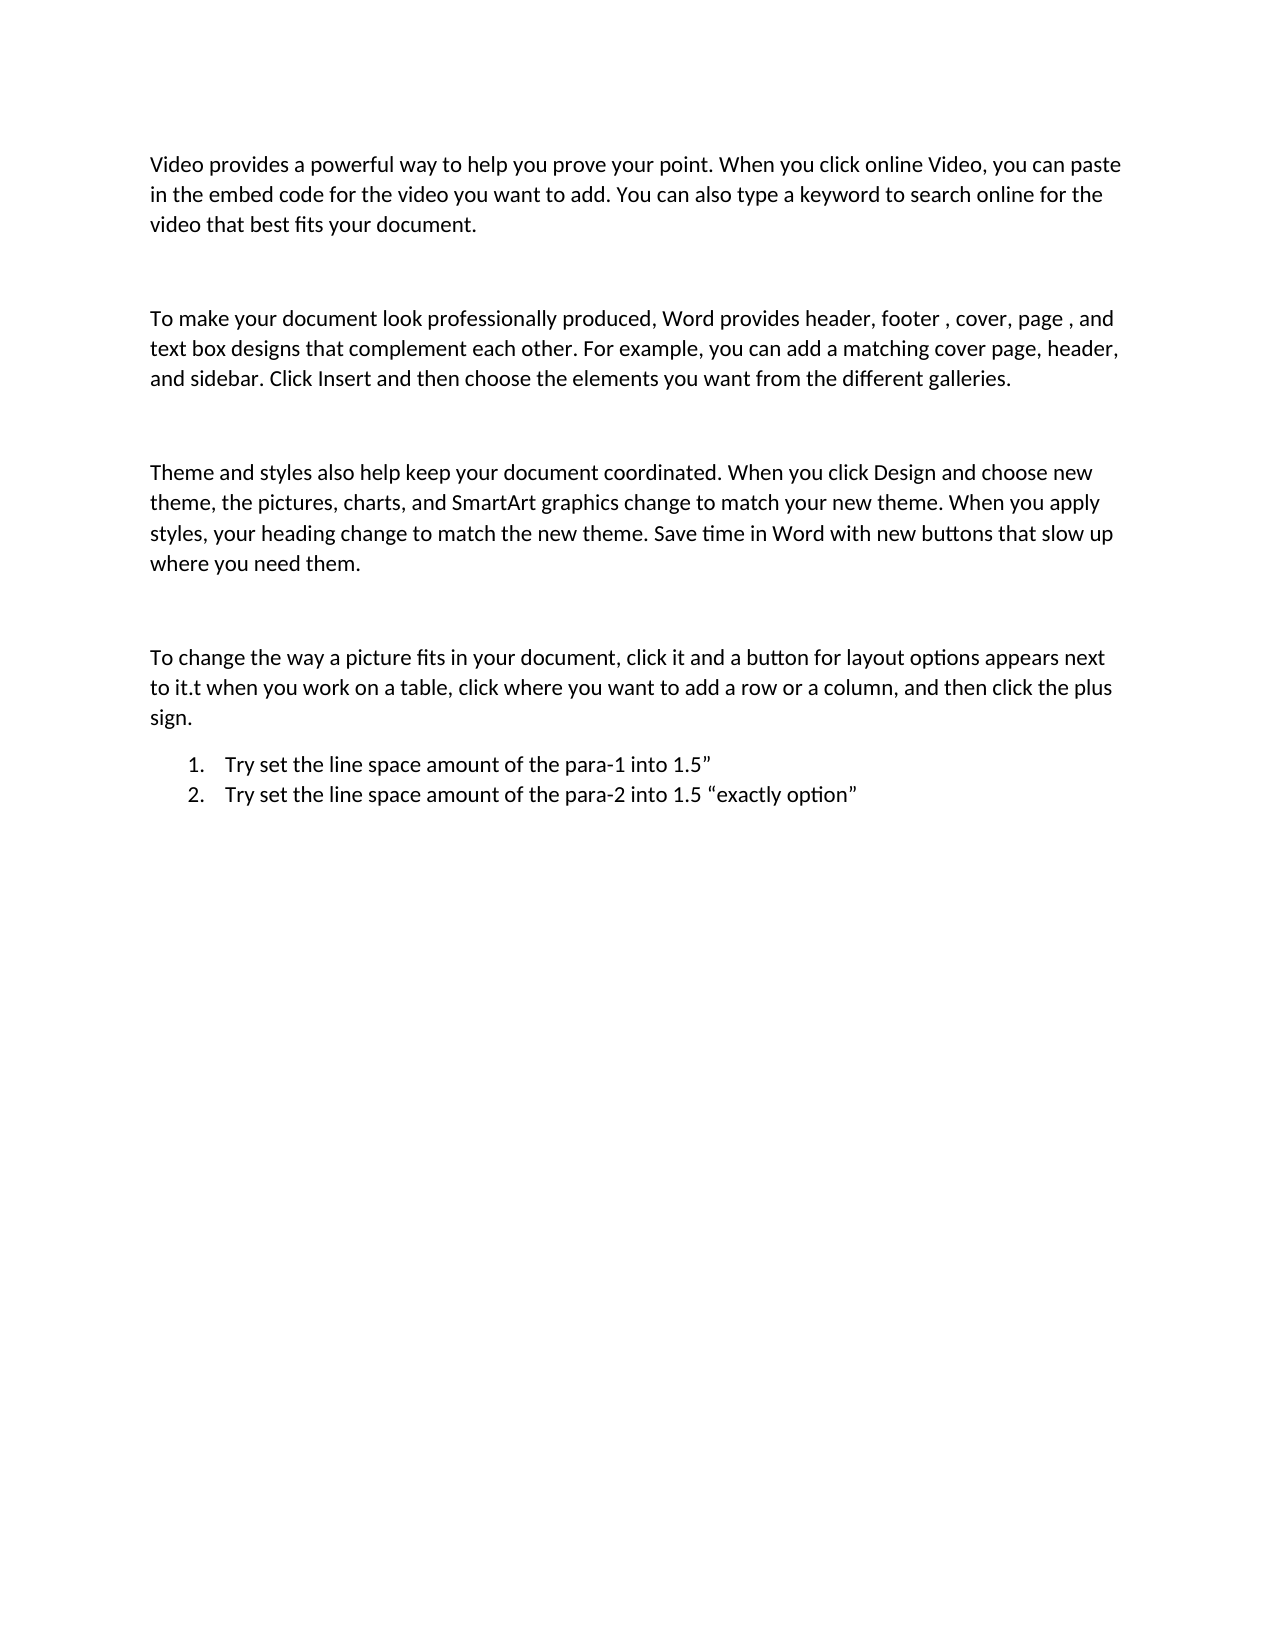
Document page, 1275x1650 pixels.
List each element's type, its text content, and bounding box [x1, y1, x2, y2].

text Theme and styles also help keep your document coordinated. When you click Design and choose new theme, the pictures, charts, and SmartArt graphics change to match your new theme. When you apply styles, your heading change to match the new theme. Save time in Word with new buttons that slow up where you need them. [150, 458, 1125, 577]
text To change the way a picture fits in your document, click it and a button for layout options appears next to it.t when you work on a table, click where you want to add a row or a column, and then click the plus sign. [150, 643, 1125, 731]
text To make your document look professionally produced, Word provides header, footer , cover, page , and text box designs that complement each other. For example, you can add a matching cover page, header, and sidebar. Click Insert and then choose the elements you want from the different galleries. [150, 304, 1125, 393]
list Try set the line space amount of the para-1 into 1.5” [187, 750, 1125, 778]
list Try set the line space amount of the para-2 into 1.5 “exactly option” [187, 780, 1125, 808]
text Video provides a powerful way to help you prove your point. When you click online Video, you can paste in the embed code for the video you want to add. You can also type a keyword to search online for the video that best fits your document. [150, 150, 1125, 238]
